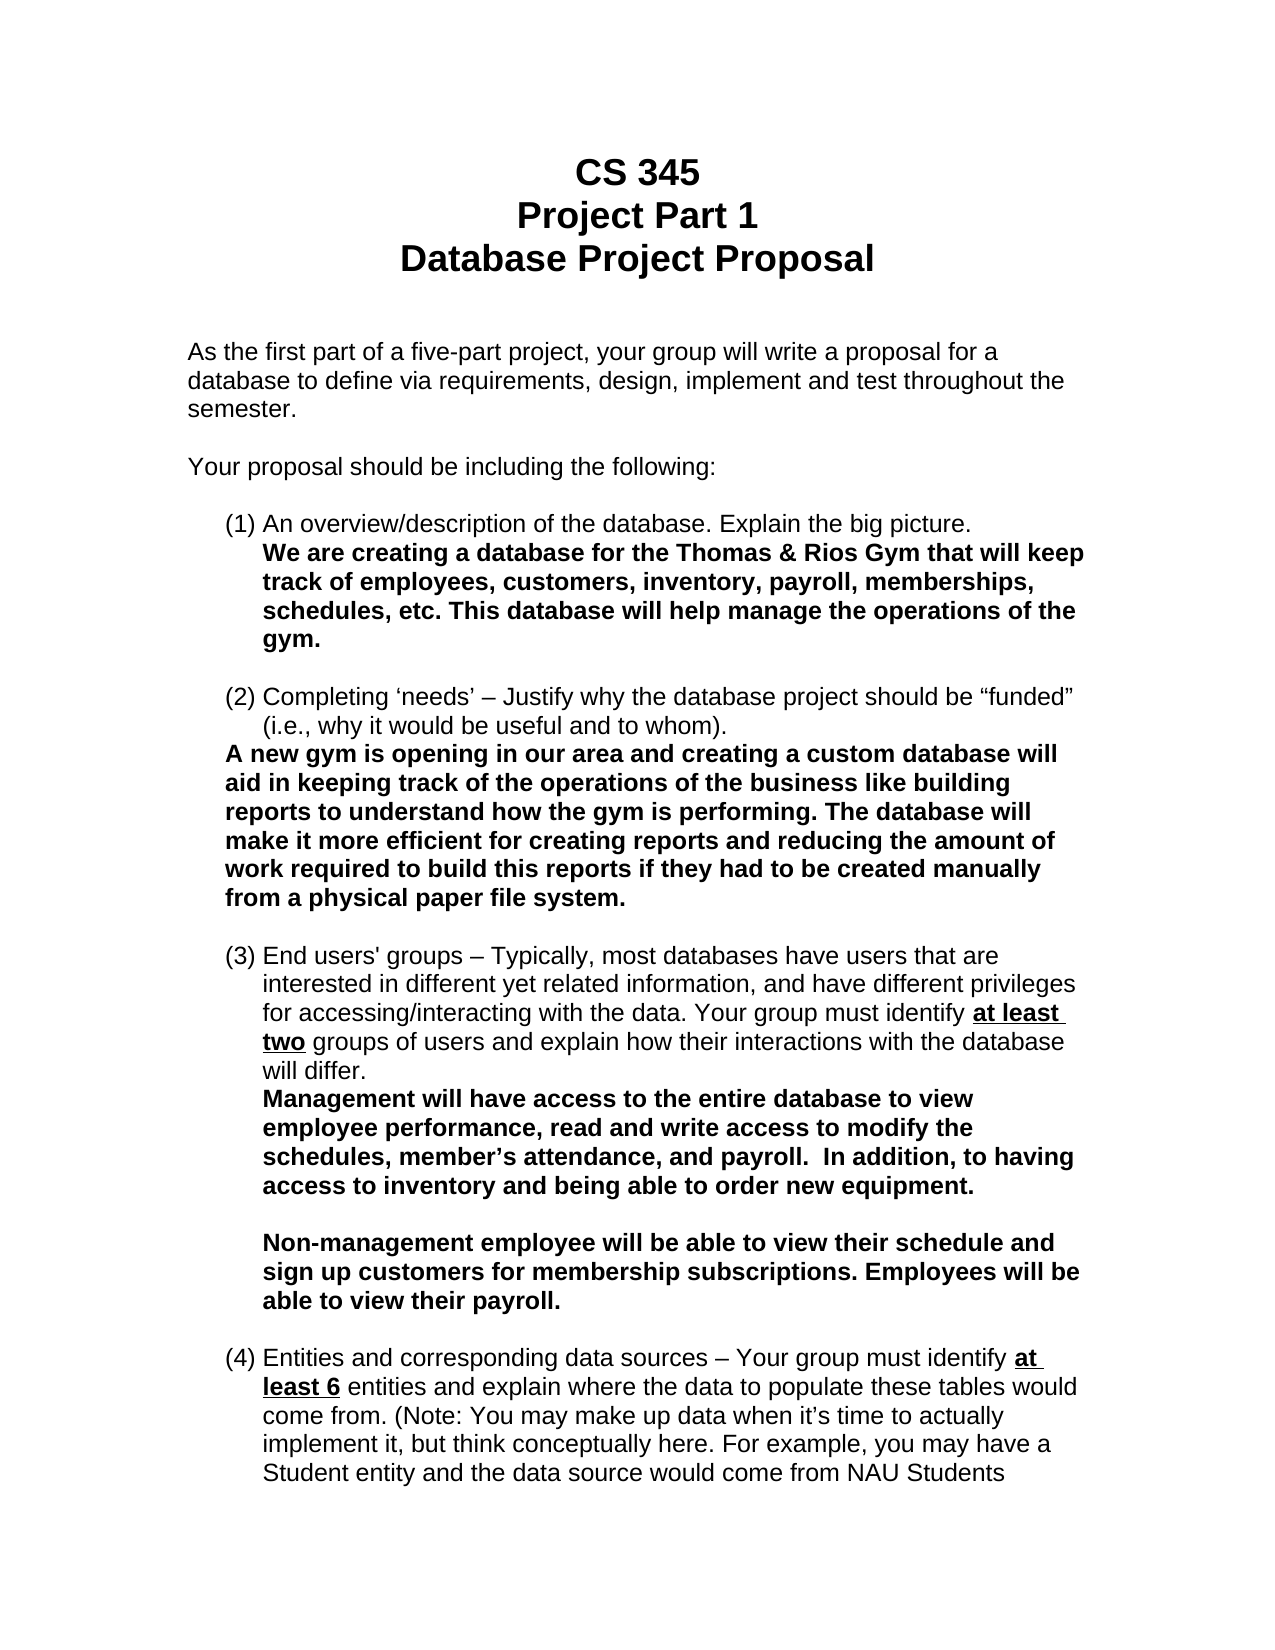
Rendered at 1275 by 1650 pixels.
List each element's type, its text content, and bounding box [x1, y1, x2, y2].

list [225, 1343, 1087, 1487]
list End users' groups – Typically, most databases have users that are interested in different yet related information, and have different privileges for accessing/interacting with the data. Your group must identify at least two groups of users and explain how their interactions with the database will differ. [225, 941, 1087, 1084]
text A new gym is opening in our area and creating a custom database will aid in keeping track of the operations of the business like building reports to understand how the gym is performing. The database will make it more efficient for creating reports and reducing the amount of work required to build this reports if they had to be created manually from a physical paper file system. [225, 739, 1087, 912]
list We are creating a database for the Thomas & Rios Gym that will keep track of employees, customers, inventory, payroll, memberships, schedules, etc. This database will help manage the operations of the gym. [262, 538, 1087, 653]
text CS 345 [187, 150, 1087, 193]
text As the first part of a five-part project, your group will write a proposal for a database to define via requirements, design, implement and test throughout the semester. [187, 337, 1087, 423]
text Project Part 1 [187, 193, 1087, 236]
list Management will have access to the entire database to view employee performance, read and write access to modify the schedules, member’s attendance, and payroll. In addition, to having access to inventory and being able to order new equipment. [262, 1084, 1087, 1199]
list Non-management employee will be able to view their schedule and sign up customers for membership subscriptions. Employees will be able to view their payroll. [262, 1228, 1087, 1314]
text Your proposal should be including the following: [187, 452, 1087, 481]
list An overview/description of the database. Explain the big picture. [225, 509, 1087, 538]
list Completing ‘needs’ – Justify why the database project should be “funded” (i.e., why it would be useful and to whom). [225, 682, 1087, 739]
text Database Project Proposal [187, 236, 1087, 279]
